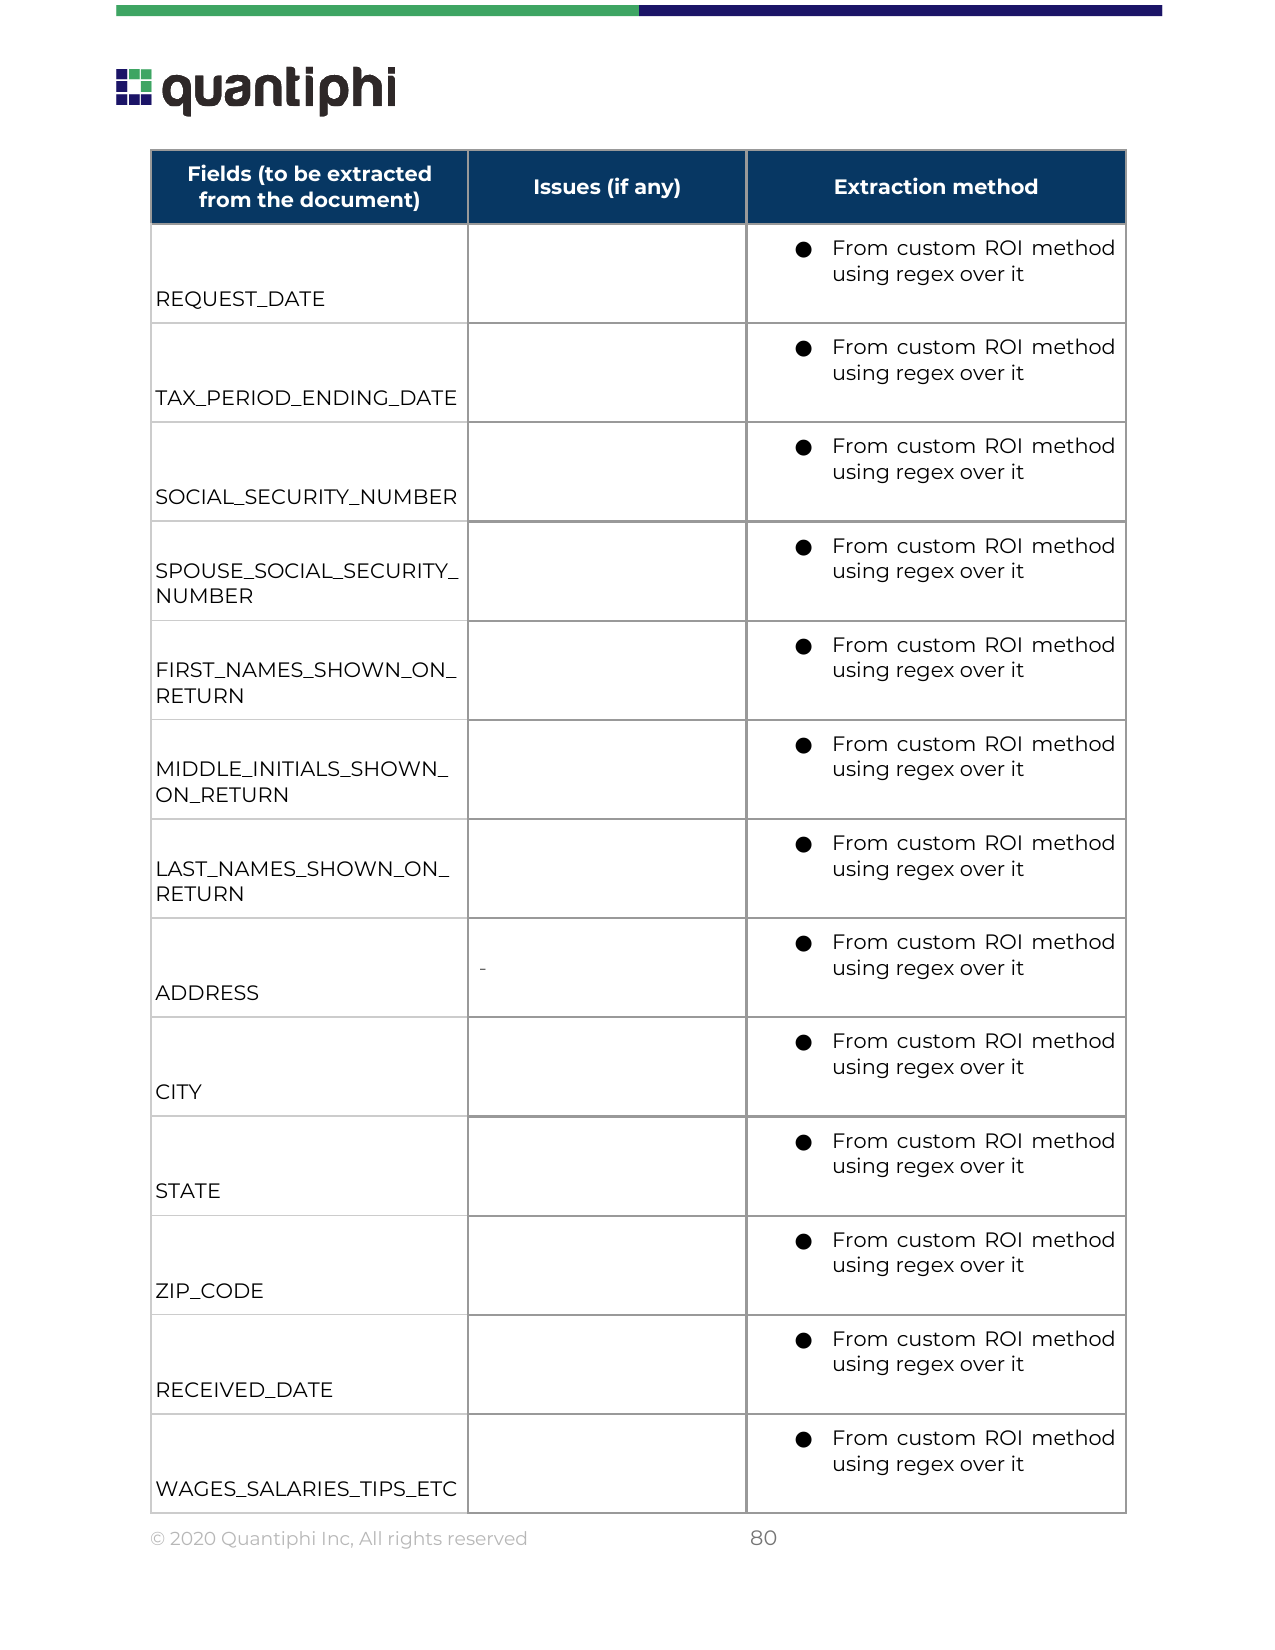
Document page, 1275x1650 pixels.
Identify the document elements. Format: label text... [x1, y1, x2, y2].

table_cell From custom ROI method using regex over it [748, 820, 1125, 917]
table_cell CITY [152, 1018, 467, 1115]
table_cell FIRST_NAMES_SHOWN_ON_RETURN [152, 621, 467, 719]
table_cell [469, 225, 745, 322]
table_cell [469, 1316, 745, 1413]
table_cell From custom ROI method using regex over it [748, 1118, 1125, 1214]
table_cell From custom ROI method using regex over it [748, 721, 1125, 818]
table_cell From custom ROI method using regex over it [748, 622, 1125, 719]
table_cell RECEIVED_DATE [152, 1315, 467, 1413]
table_cell ADDRESS [152, 919, 467, 1016]
table_header Fields (to be extracted from the document) [152, 151, 467, 223]
table_cell SPOUSE_SOCIAL_SECURITY_NUMBER [152, 522, 467, 619]
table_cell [748, 1415, 1125, 1512]
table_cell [748, 1316, 1125, 1413]
table_cell MIDDLE_INITIALS_SHOWN_ON_RETURN [152, 720, 467, 818]
table_cell [469, 1018, 745, 1115]
table_cell From custom ROI method using regex over it [748, 523, 1125, 619]
table_cell [469, 523, 745, 619]
table_cell ZIP_CODE [152, 1216, 467, 1314]
table_cell From custom ROI method using regex over it [748, 423, 1125, 520]
table_cell LAST_NAMES_SHOWN_ON_RETURN [152, 820, 467, 917]
table_cell From custom ROI method using regex over it [748, 919, 1125, 1016]
table_cell [469, 1217, 745, 1314]
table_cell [748, 1217, 1125, 1314]
table_cell [469, 423, 745, 520]
table_cell - [469, 919, 745, 1016]
table_cell From custom ROI method using regex over it [748, 324, 1125, 421]
table_cell From custom ROI method using regex over it [748, 225, 1125, 322]
table_cell [469, 820, 745, 917]
table_cell [469, 1118, 745, 1214]
table_cell [469, 324, 745, 421]
table_cell SOCIAL_SECURITY_NUMBER [152, 423, 467, 520]
table_cell From custom ROI method using regex over it [748, 1018, 1125, 1115]
table_cell WAGES_SALARIES_TIPS_ETC [152, 1415, 467, 1512]
table_cell REQUEST_DATE [152, 225, 467, 322]
table_header Extraction method [748, 151, 1125, 223]
table_cell [469, 721, 745, 818]
picture [112, 0, 1165, 125]
table_cell TAX_PERIOD_ENDING_DATE [152, 324, 467, 421]
table_cell [469, 622, 745, 719]
table_cell STATE [152, 1117, 467, 1214]
table_cell [469, 1415, 745, 1512]
table_header Issues (if any) [469, 151, 745, 223]
